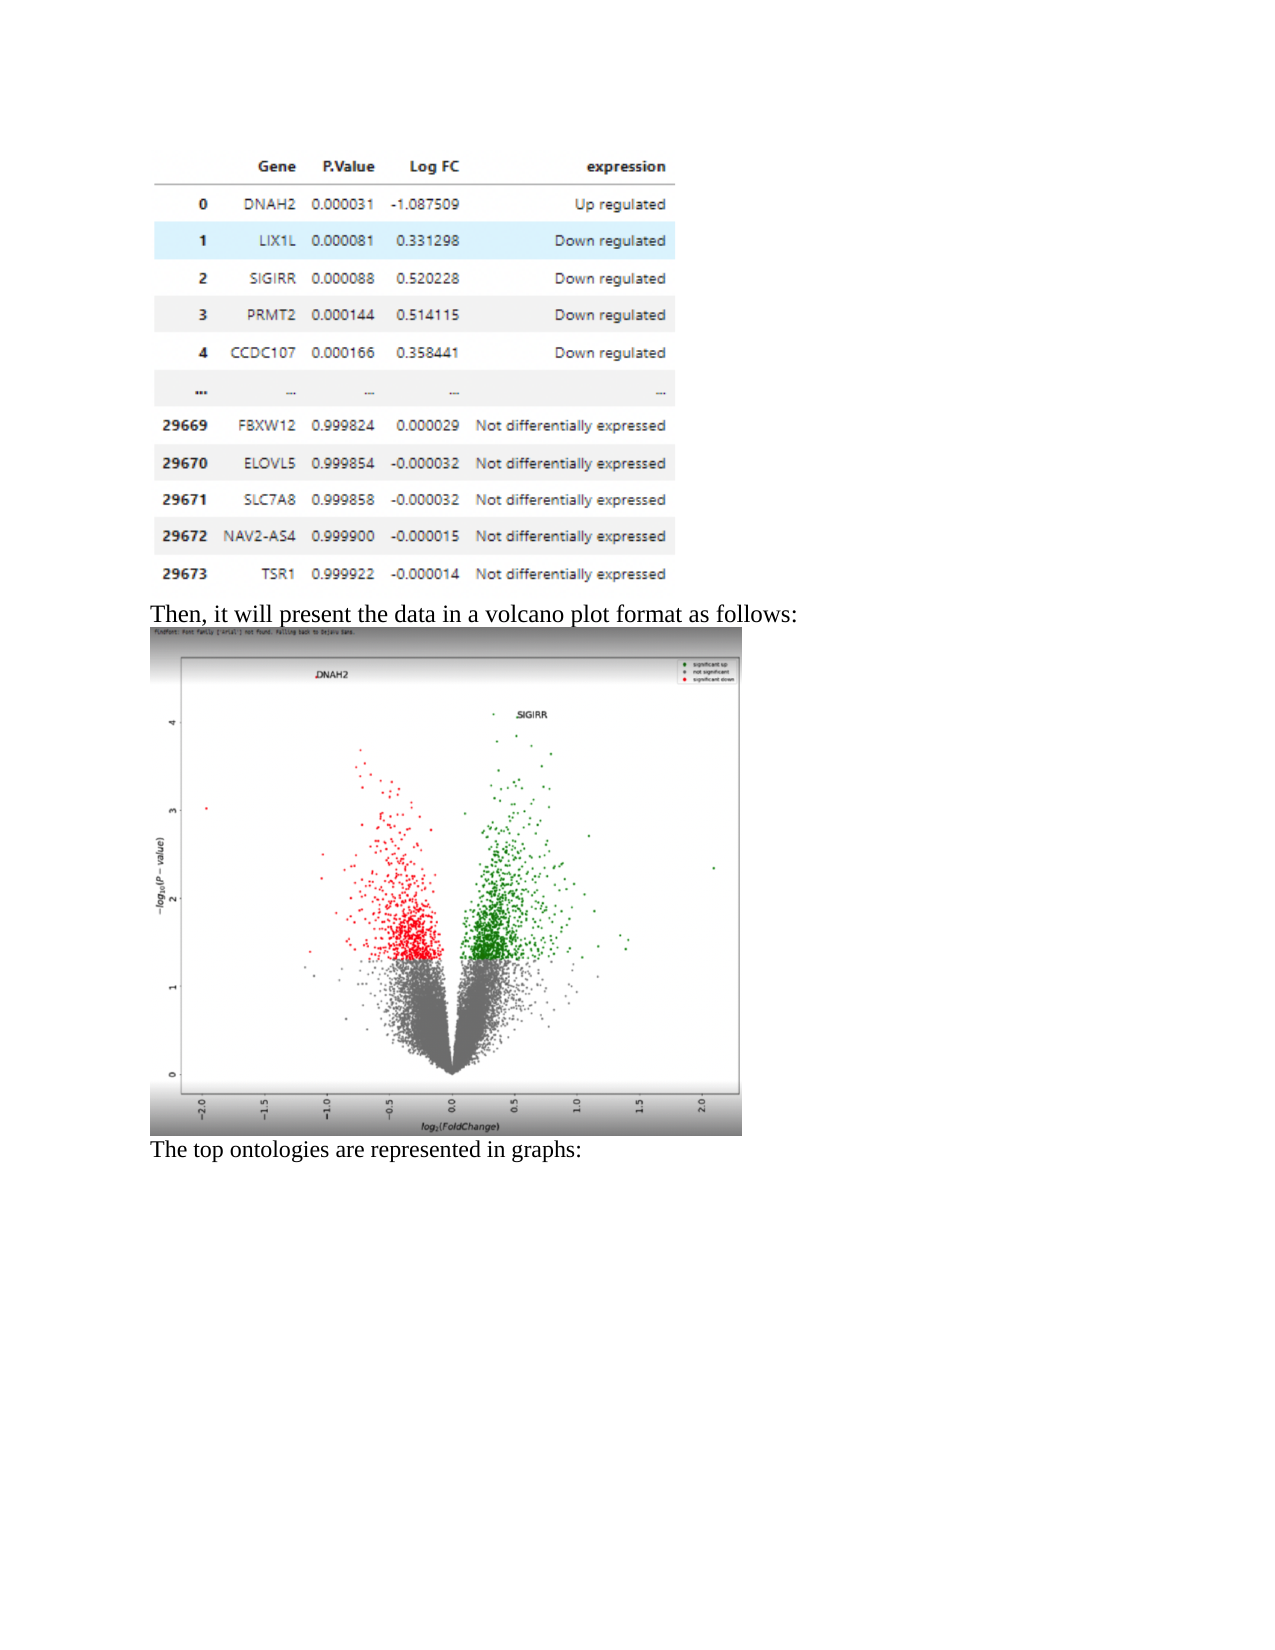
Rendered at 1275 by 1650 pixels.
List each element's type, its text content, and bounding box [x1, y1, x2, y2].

picture [150, 150, 675, 599]
text Then, it will present the data in a volcano plot format as follows: [150, 599, 1125, 628]
text The top ontologies are represented in graphs: [150, 1135, 1125, 1163]
picture [150, 627, 742, 1136]
